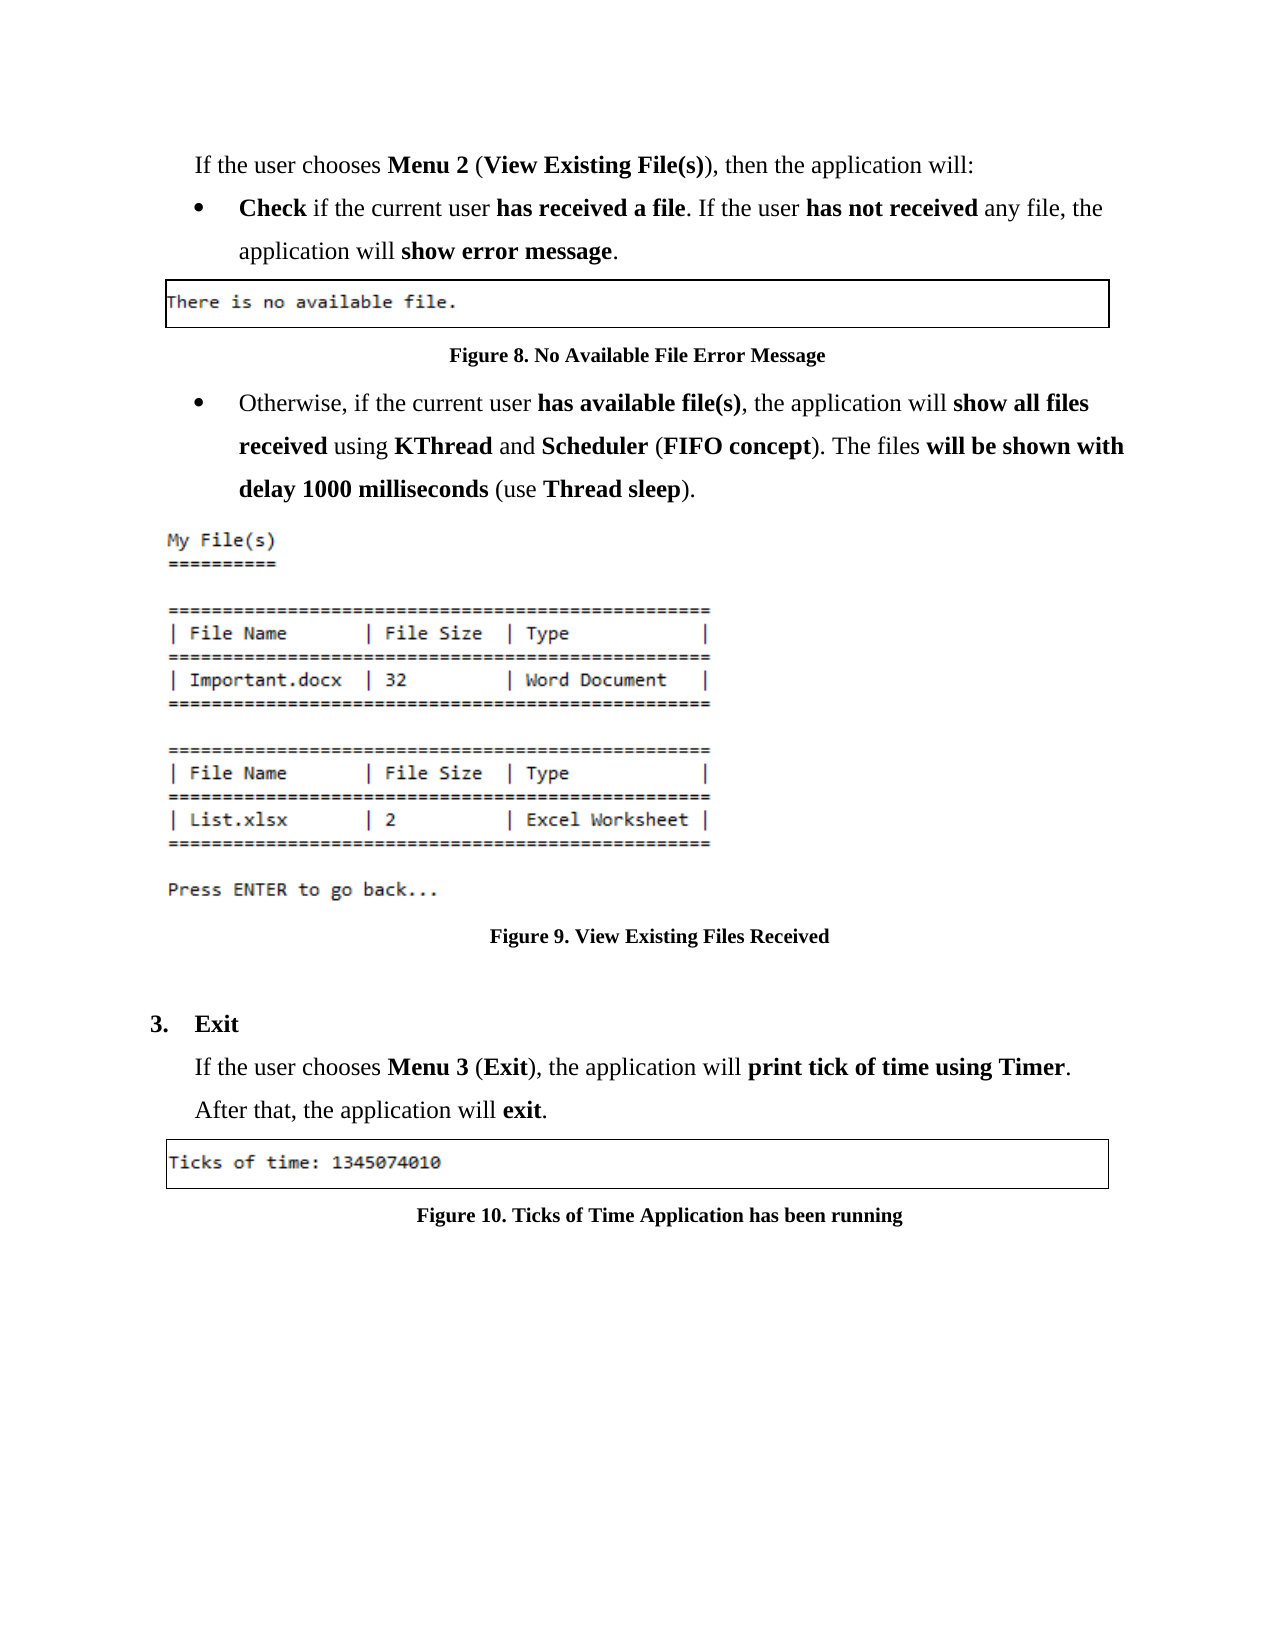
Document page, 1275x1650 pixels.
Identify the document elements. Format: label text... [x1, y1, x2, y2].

picture [167, 281, 1108, 327]
picture [165, 517, 1111, 910]
list Otherwise, if the current user has available file(s), the application will show all files received using KThread and Scheduler (FIFO concept). The files will be shown with delay 1000 milliseconds (use Thread sleep). [194, 388, 1125, 503]
list Check if the current user has received a file. If the user has not received any file, the application will show error message. [194, 193, 1125, 265]
list Exit [150, 1009, 1125, 1038]
text Figure 9. View Existing Files Received [194, 923, 1125, 948]
list If the user chooses Menu 3 (Exit), the application will print tick of time using Timer. After that, the application will exit. [194, 1052, 1125, 1124]
text Figure 8. No Available File Error Message [150, 343, 1125, 367]
text Figure 10. Ticks of Time Application has been running [194, 1203, 1125, 1227]
list If the user chooses Menu 2 (View Existing File(s)), then the application will: [194, 150, 1125, 179]
picture [167, 1140, 1108, 1188]
